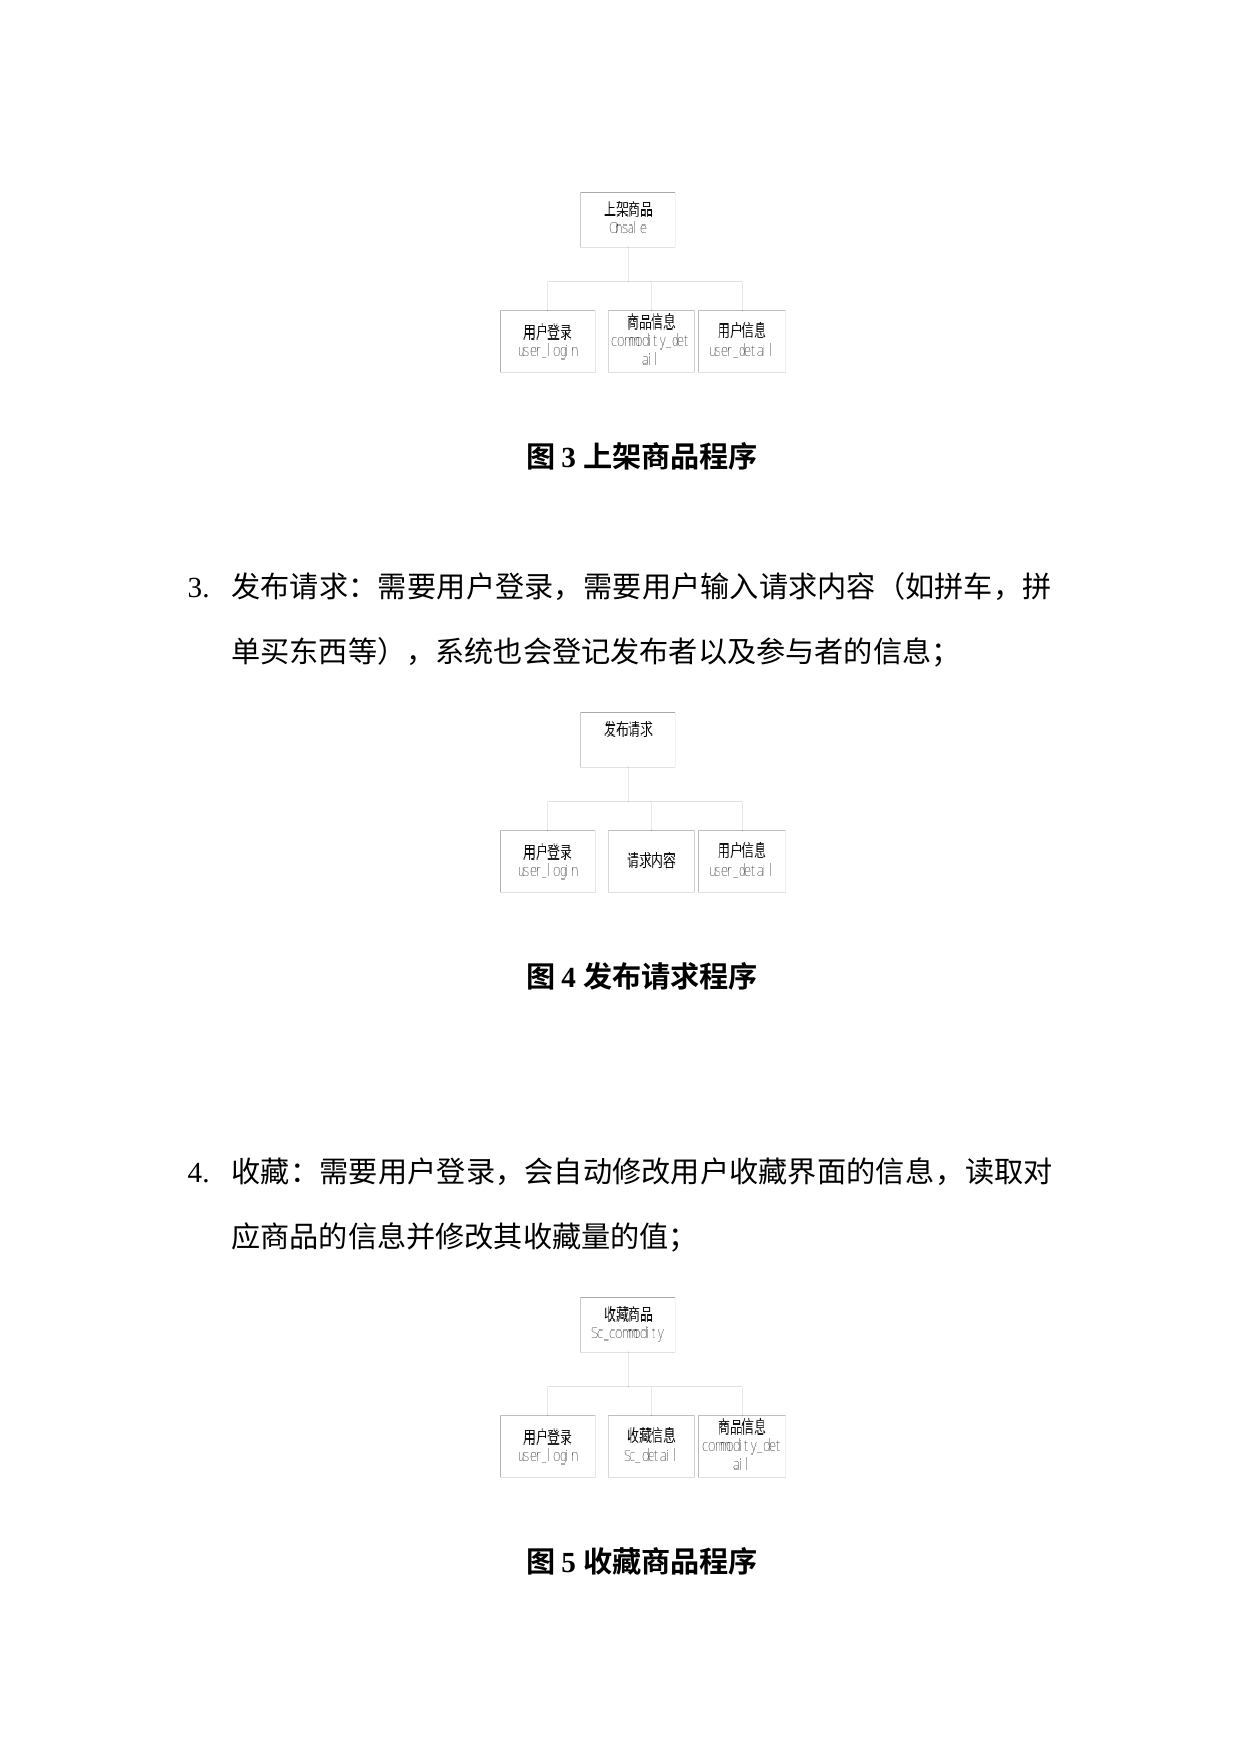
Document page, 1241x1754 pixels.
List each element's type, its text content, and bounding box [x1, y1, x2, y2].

text 图4 发布请求程序 [231, 942, 1053, 1007]
list 收藏：需要用户登录，会自动修改用户收藏界面的信息，读取对应商品的信息并修改其收藏量的值； [187, 1137, 1053, 1267]
text 图5 收藏商品程序 [231, 1527, 1053, 1592]
list 发布请求：需要用户登录，需要用户输入请求内容（如拼车，拼单买东西等），系统也会登记发布者以及参与者的信息； [187, 552, 1053, 682]
text 图3 上架商品程序 [231, 422, 1053, 487]
